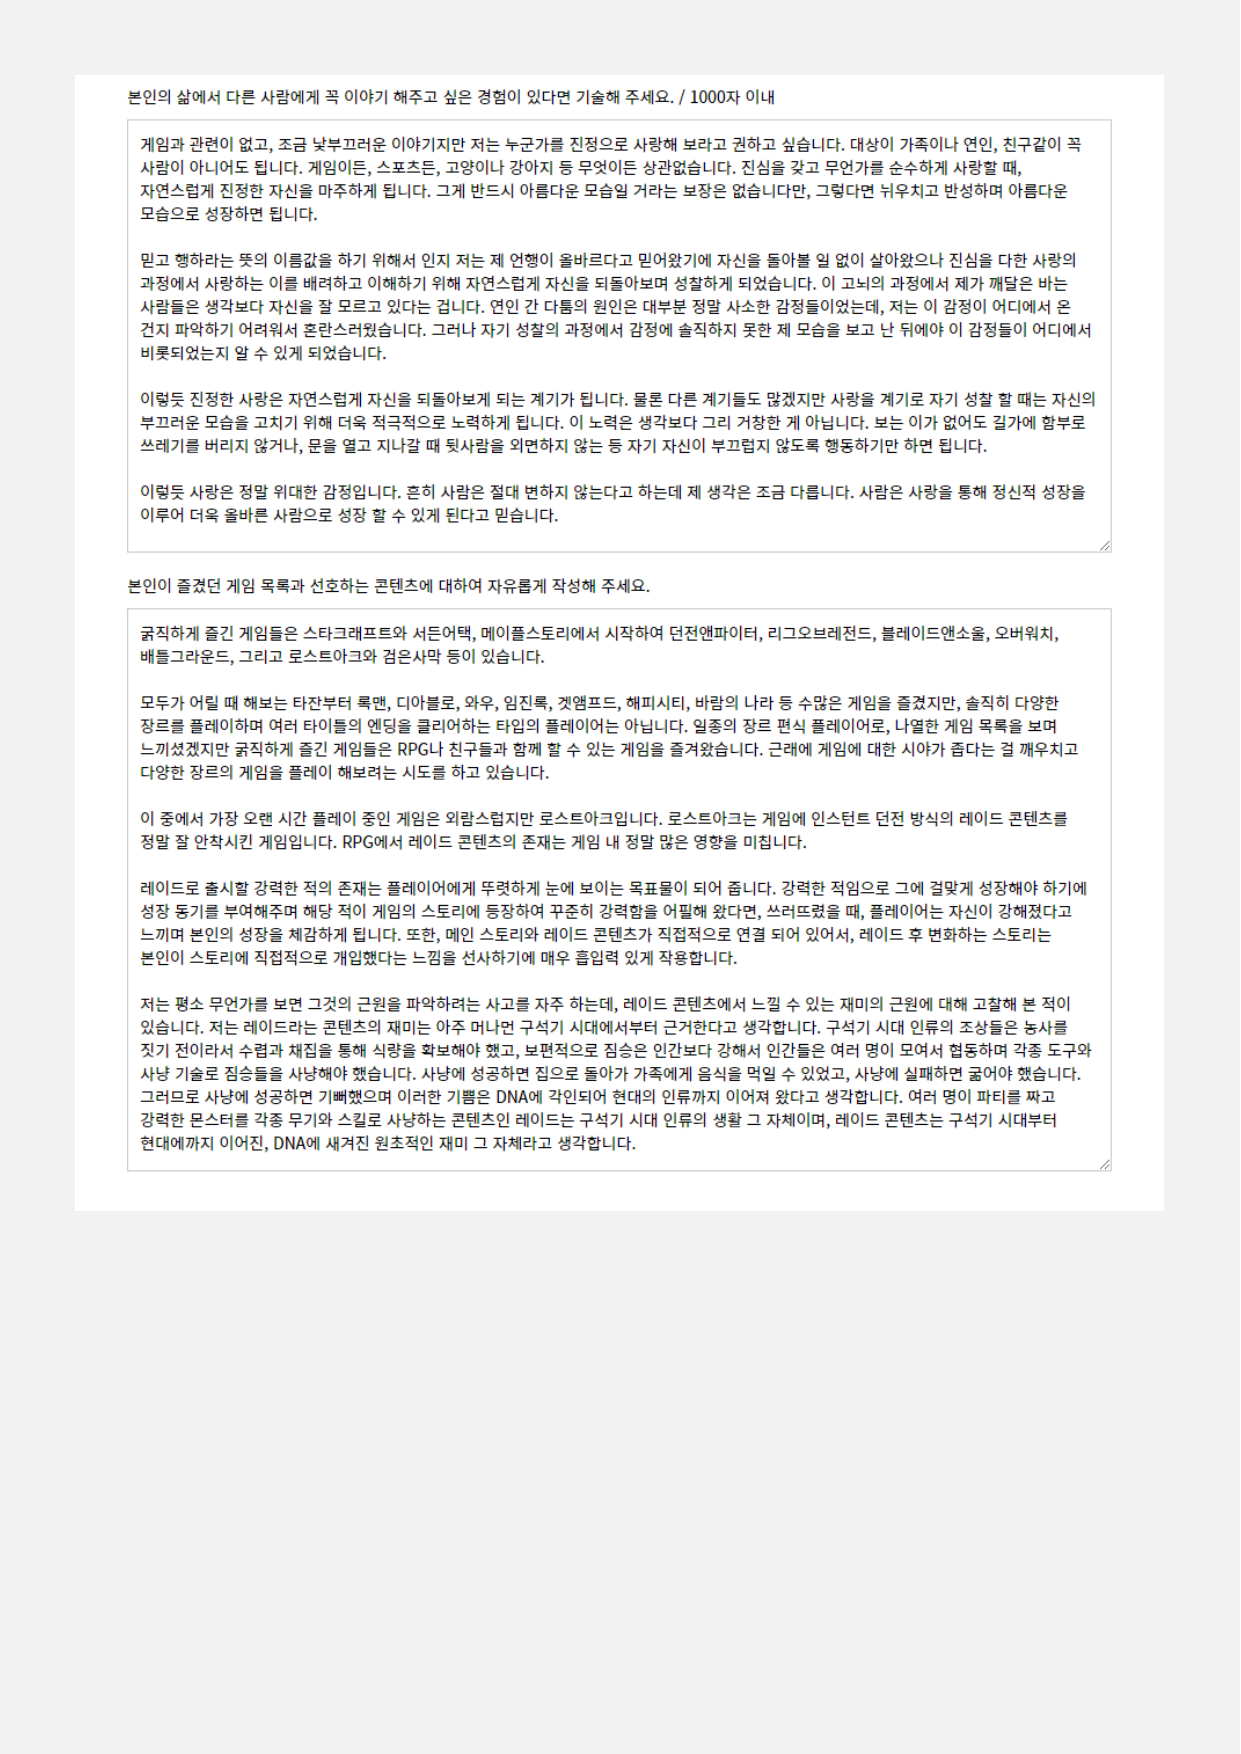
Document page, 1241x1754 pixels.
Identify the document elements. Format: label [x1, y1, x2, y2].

picture [75, 75, 1164, 1211]
